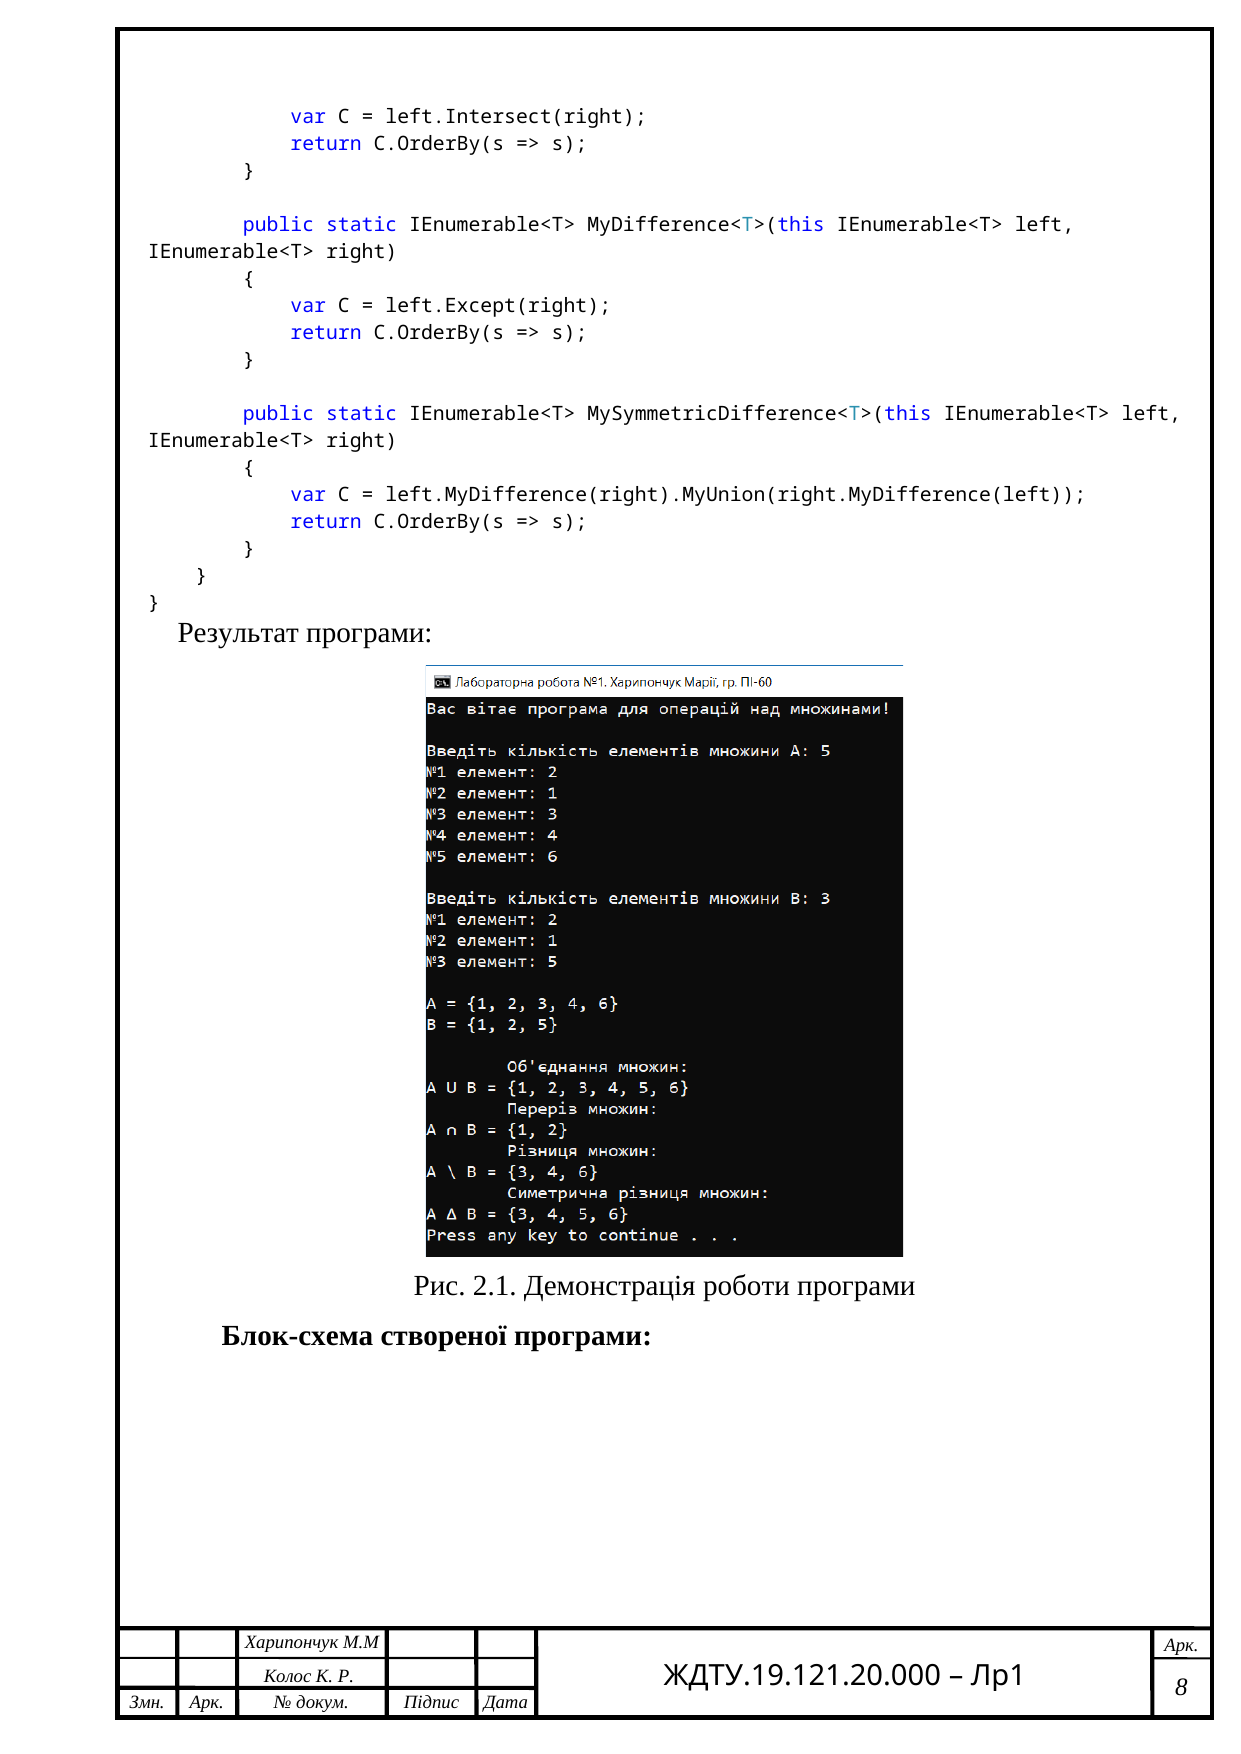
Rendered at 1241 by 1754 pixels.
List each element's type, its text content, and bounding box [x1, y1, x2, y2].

text Результат програми: [177, 615, 1181, 649]
text public static IEnumerable<T> MyDifference<T>(this IEnumerable<T> left, IEnumerable<T> right) [148, 211, 1181, 264]
text public static IEnumerable<T> MySymmetricDifference<T>(this IEnumerable<T> left, IEnumerable<T> right) [148, 399, 1181, 453]
text } [148, 588, 1181, 615]
text } [148, 534, 1181, 561]
text return C.OrderBy(s => s); [148, 507, 1181, 534]
text } [148, 561, 1181, 588]
text } [148, 345, 1181, 372]
text return C.OrderBy(s => s); [148, 318, 1181, 345]
text { [148, 264, 1181, 291]
text return C.OrderBy(s => s); [148, 129, 1181, 157]
text } [148, 157, 1181, 183]
text var C = left.Intersect(right); [148, 103, 1181, 129]
text Блок-схема створеної програми: [148, 1318, 1181, 1352]
picture [425, 665, 904, 1257]
text Рис. 2.1. Демонстрація роботи програми [148, 1268, 1181, 1302]
text var C = left.Except(right); [148, 291, 1181, 318]
text { [148, 453, 1181, 480]
text var C = left.MyDifference(right).MyUnion(right.MyDifference(left)); [148, 480, 1181, 507]
